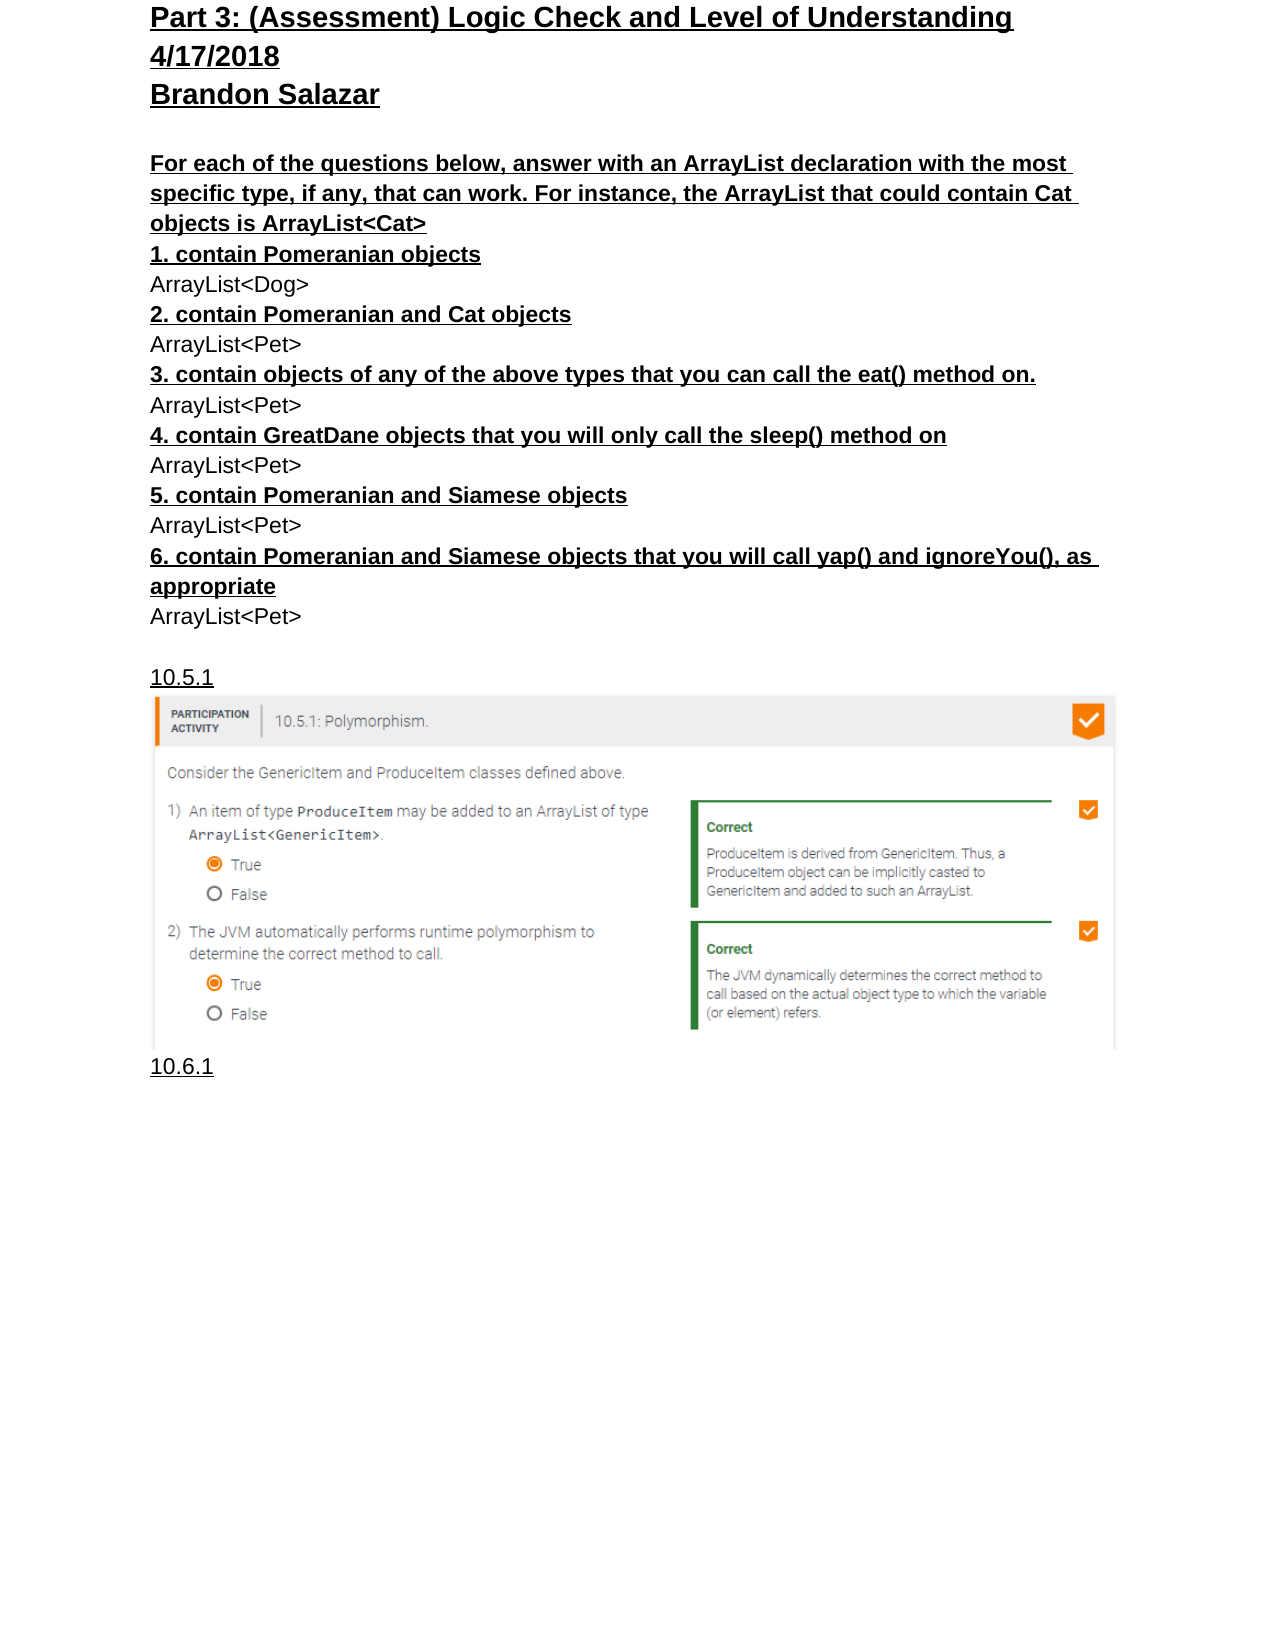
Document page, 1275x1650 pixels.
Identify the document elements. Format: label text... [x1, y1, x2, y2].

text ArrayList<Pet> [150, 392, 1125, 418]
text ArrayList<Pet> [150, 512, 1125, 539]
text 6. contain Pomeranian and Siamese objects that you will call yap() and ignoreYou(), as appropriate [150, 543, 1125, 599]
text 5. contain Pomeranian and Siamese objects [150, 482, 1125, 509]
text ArrayList<Dog> [150, 271, 1125, 297]
text ArrayList<Pet> [150, 331, 1125, 358]
text 10.6.1 [150, 1053, 1125, 1079]
text ArrayList<Pet> [150, 452, 1125, 478]
text 10.5.1 [150, 663, 1125, 690]
text 3. contain objects of any of the above types that you can call the eat() method on. [150, 361, 1125, 388]
text 4. contain GreatDane objects that you will only call the sleep() method on [150, 422, 1125, 448]
text For each of the questions below, answer with an ArrayList declaration with the most specific type, if any, that can work. For instance, the ArrayList that could contain Cat objects is ArrayList<Cat> [150, 150, 1125, 237]
text 1. contain Pomeranian objects [150, 241, 1125, 267]
picture [150, 693, 1118, 1050]
text 2. contain Pomeranian and Cat objects [150, 301, 1125, 327]
text ArrayList<Pet> [150, 603, 1125, 629]
